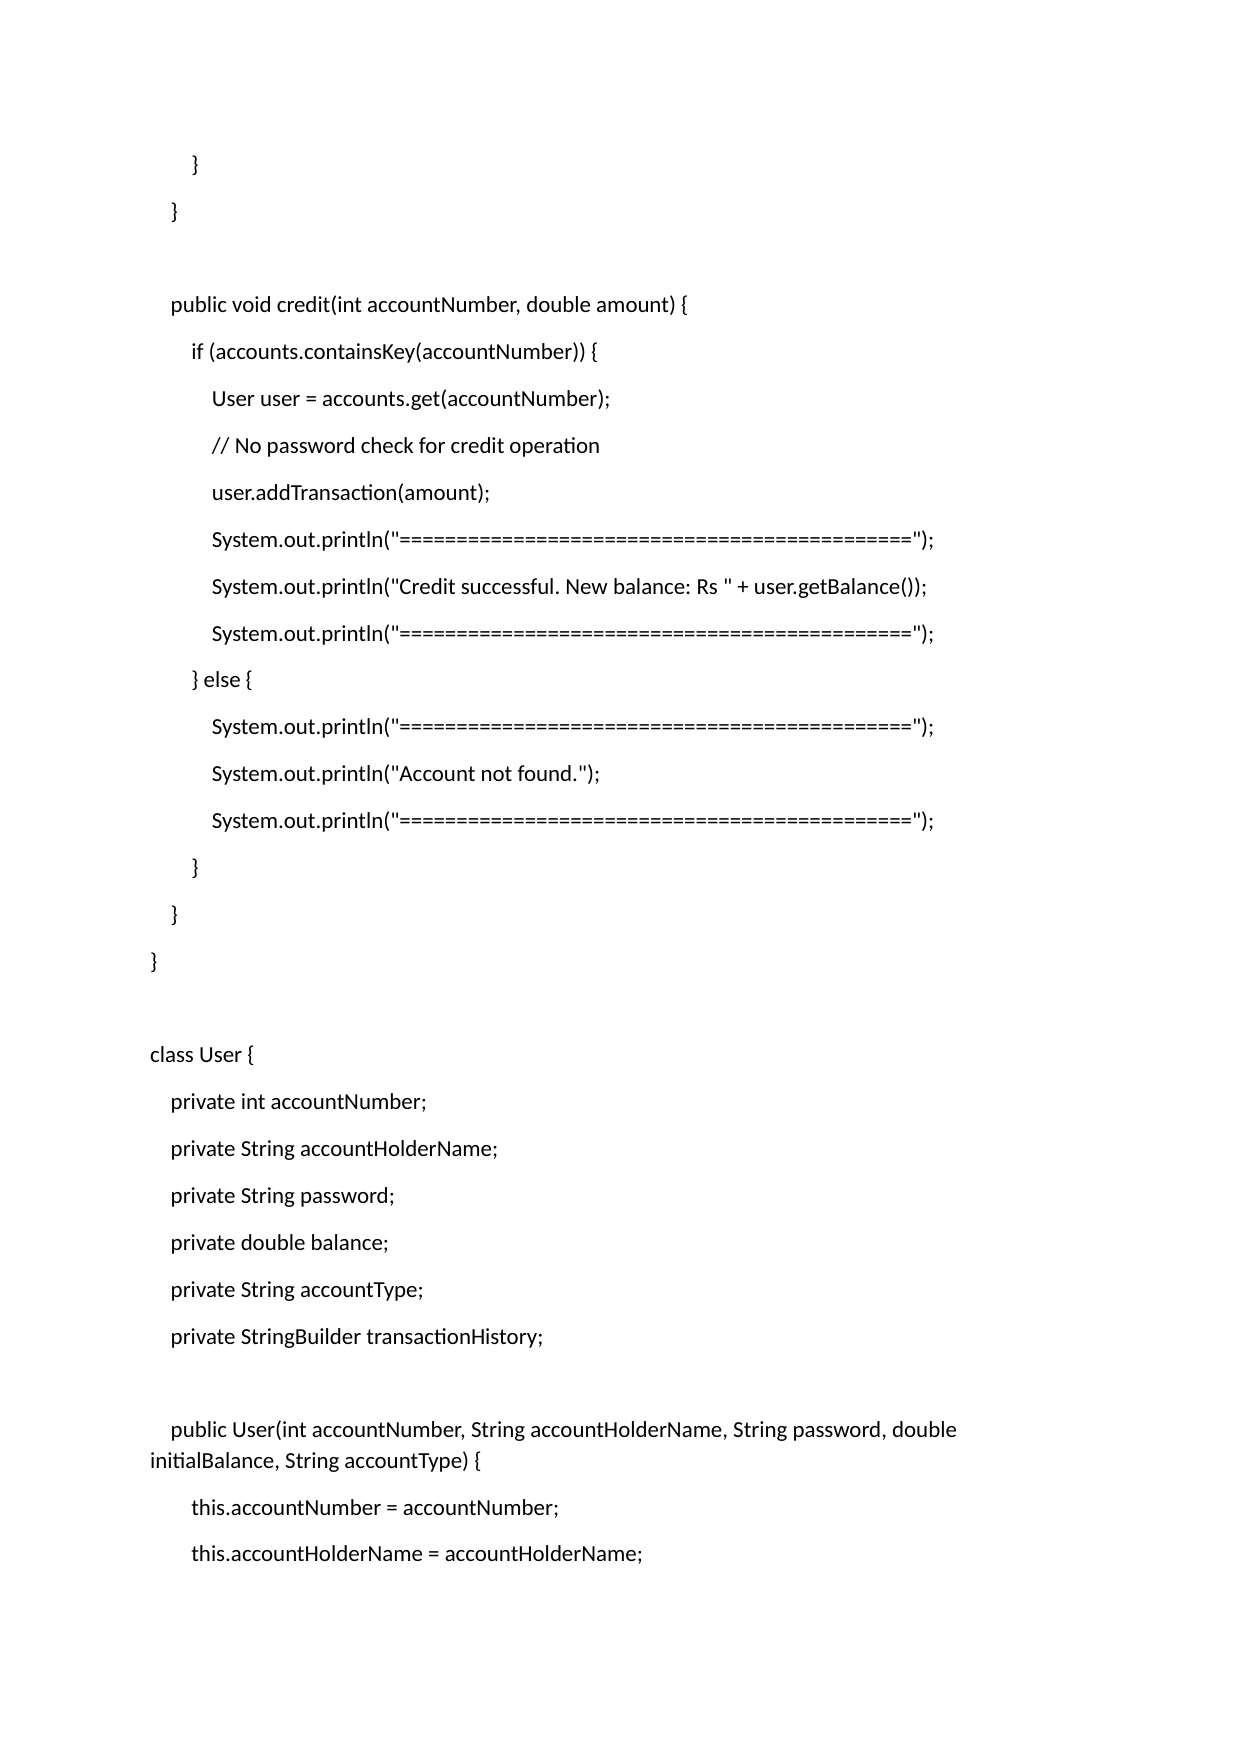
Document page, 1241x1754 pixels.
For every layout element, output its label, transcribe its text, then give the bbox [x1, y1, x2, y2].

text System.out.println("============================================="); [150, 806, 1090, 834]
text this.accountNumber = accountNumber; [150, 1493, 1090, 1521]
text User user = accounts.get(accountNumber); [150, 384, 1090, 412]
text } else { [150, 666, 1090, 694]
text private StringBuilder transactionHistory; [150, 1322, 1090, 1350]
text this.accountHolderName = accountHolderName; [150, 1539, 1090, 1568]
text } [150, 150, 1090, 178]
text } [150, 900, 1090, 928]
text private double balance; [150, 1228, 1090, 1256]
text public User(int accountNumber, String accountHolderName, String password, double initialBalance, String accountType) { [150, 1416, 1090, 1474]
text private String accountHolderName; [150, 1134, 1090, 1162]
text class User { [150, 1041, 1090, 1069]
text System.out.println("Credit successful. New balance: Rs " + user.getBalance()); [150, 572, 1090, 600]
text private String accountType; [150, 1275, 1090, 1303]
text System.out.println("============================================="); [150, 712, 1090, 741]
text public void credit(int accountNumber, double amount) { [150, 291, 1090, 319]
text System.out.println("============================================="); [150, 525, 1090, 553]
text if (accounts.containsKey(accountNumber)) { [150, 337, 1090, 366]
text System.out.println("Account not found."); [150, 759, 1090, 787]
text } [150, 947, 1090, 975]
text System.out.println("============================================="); [150, 619, 1090, 647]
text user.addTransaction(amount); [150, 478, 1090, 506]
text } [150, 197, 1090, 225]
text // No password check for credit operation [150, 431, 1090, 459]
text } [150, 853, 1090, 881]
text private int accountNumber; [150, 1087, 1090, 1116]
text private String password; [150, 1181, 1090, 1209]
